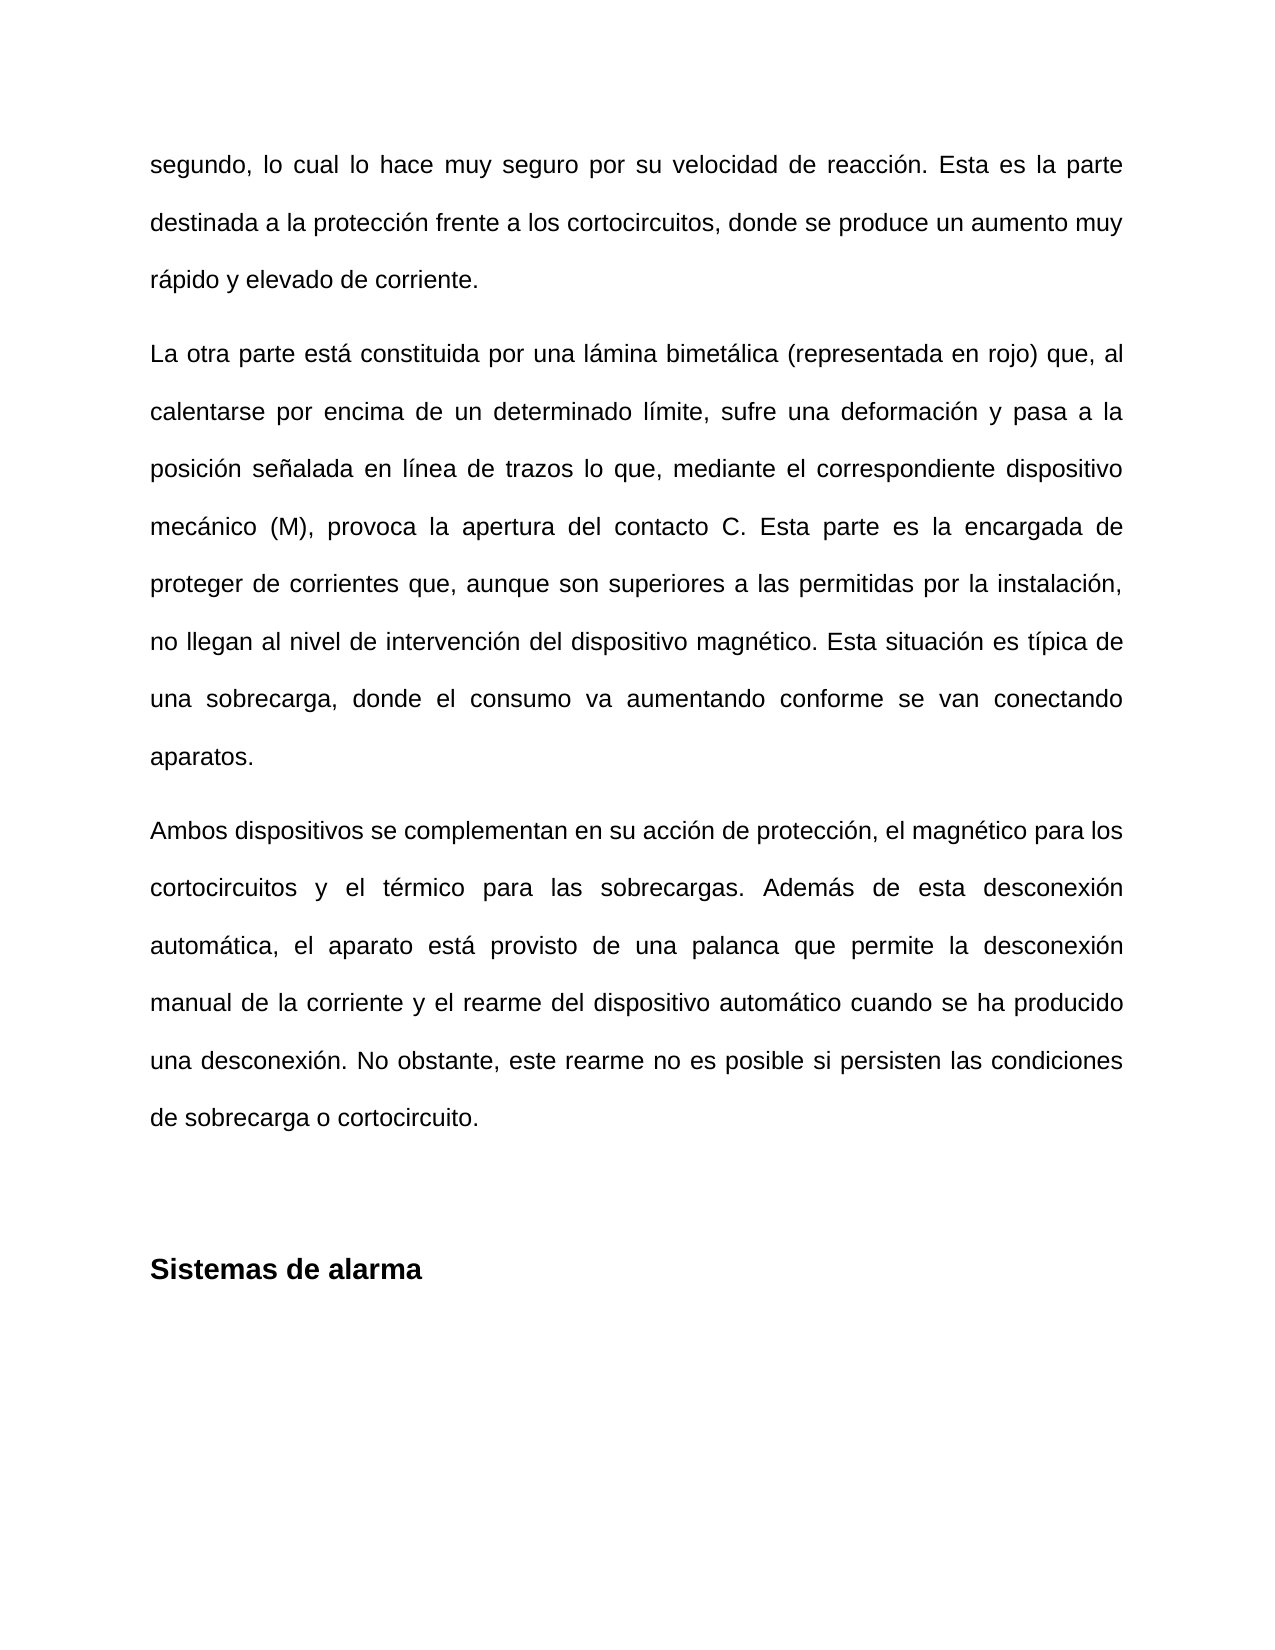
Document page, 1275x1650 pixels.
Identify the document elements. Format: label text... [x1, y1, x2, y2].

text Ambos dispositivos se complementan en su acción de protección, el magnético para los cortocircuitos y el térmico para las sobrecargas. Además de esta desconexión automática, el aparato está provisto de una palanca que permite la desconexión manual de la corriente y el rearme del dispositivo automático cuando se ha producido una desconexión. No obstante, este rearme no es posible si persisten las condiciones de sobrecarga o cortocircuito. [150, 816, 1125, 1132]
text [150, 150, 1125, 294]
text La otra parte está constituida por una lámina bimetálica (representada en rojo) que, al calentarse por encima de un determinado límite, sufre una deformación y pasa a la posición señalada en línea de trazos lo que, mediante el correspondiente dispositivo mecánico (M), provoca la apertura del contacto C. Esta parte es la encargada de proteger de corrientes que, aunque son superiores a las permitidas por la instalación, no llegan al nivel de intervención del dispositivo magnético. Esta situación es típica de una sobrecarga, donde el consumo va aumentando conforme se van conectando aparatos. [150, 339, 1125, 770]
subtitle Sistemas de alarma [150, 1252, 1125, 1285]
